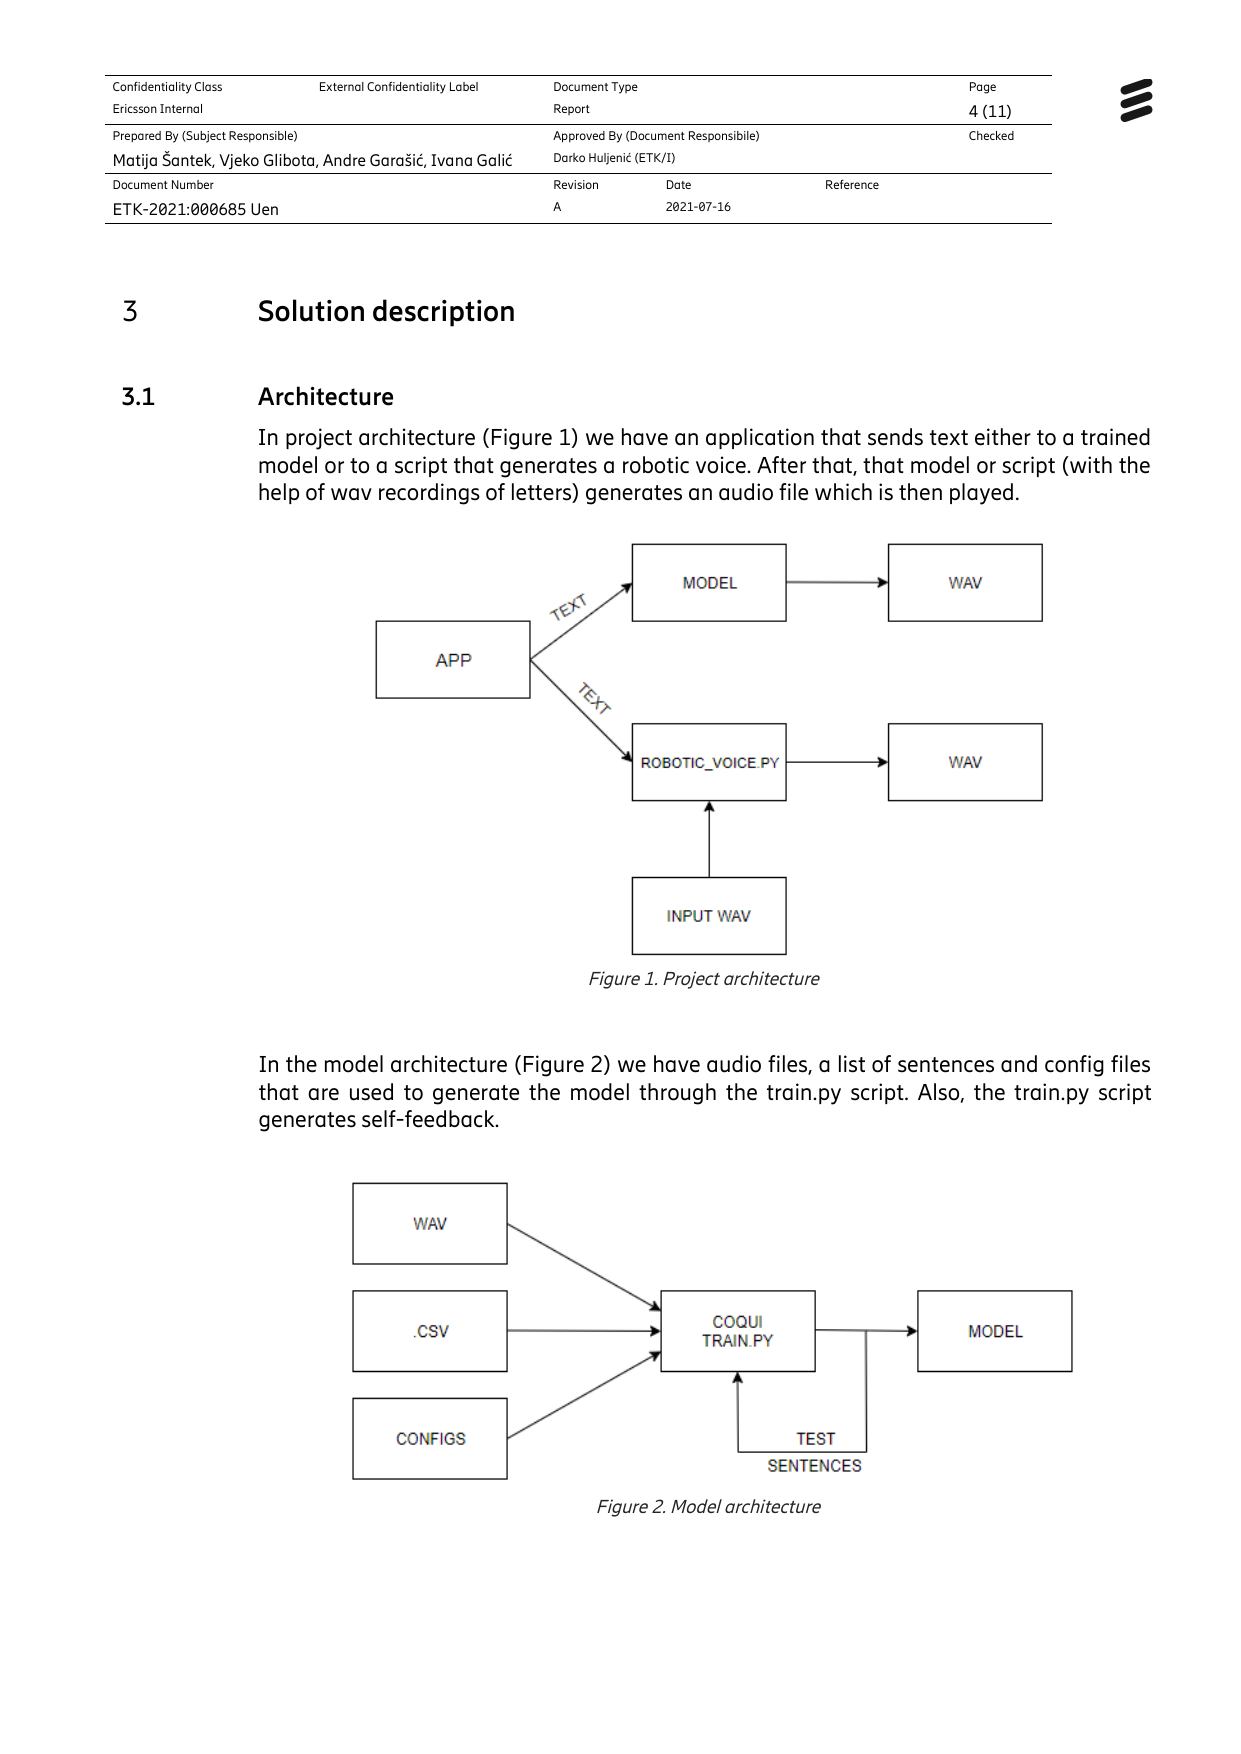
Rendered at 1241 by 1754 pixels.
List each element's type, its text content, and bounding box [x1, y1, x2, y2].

picture [1115, 79, 1158, 122]
subtitle Architecture [121, 381, 1162, 411]
picture [354, 531, 1052, 968]
subtitle Solution description [122, 294, 1162, 329]
text In the model architecture (Figure 2) we have audio files, a list of sentences and config files that are used to generate the model through the train.py script. Also, the train.py script generates self-feedback. [258, 1051, 1153, 1133]
picture [332, 1160, 1083, 1496]
text In project architecture (Figure 1) we have an application that sends text either to a trained model or to a script that generates a robotic voice. After that, that model or script (with the help of wav recordings of letters) generates an audio file which is then played. [258, 424, 1153, 506]
